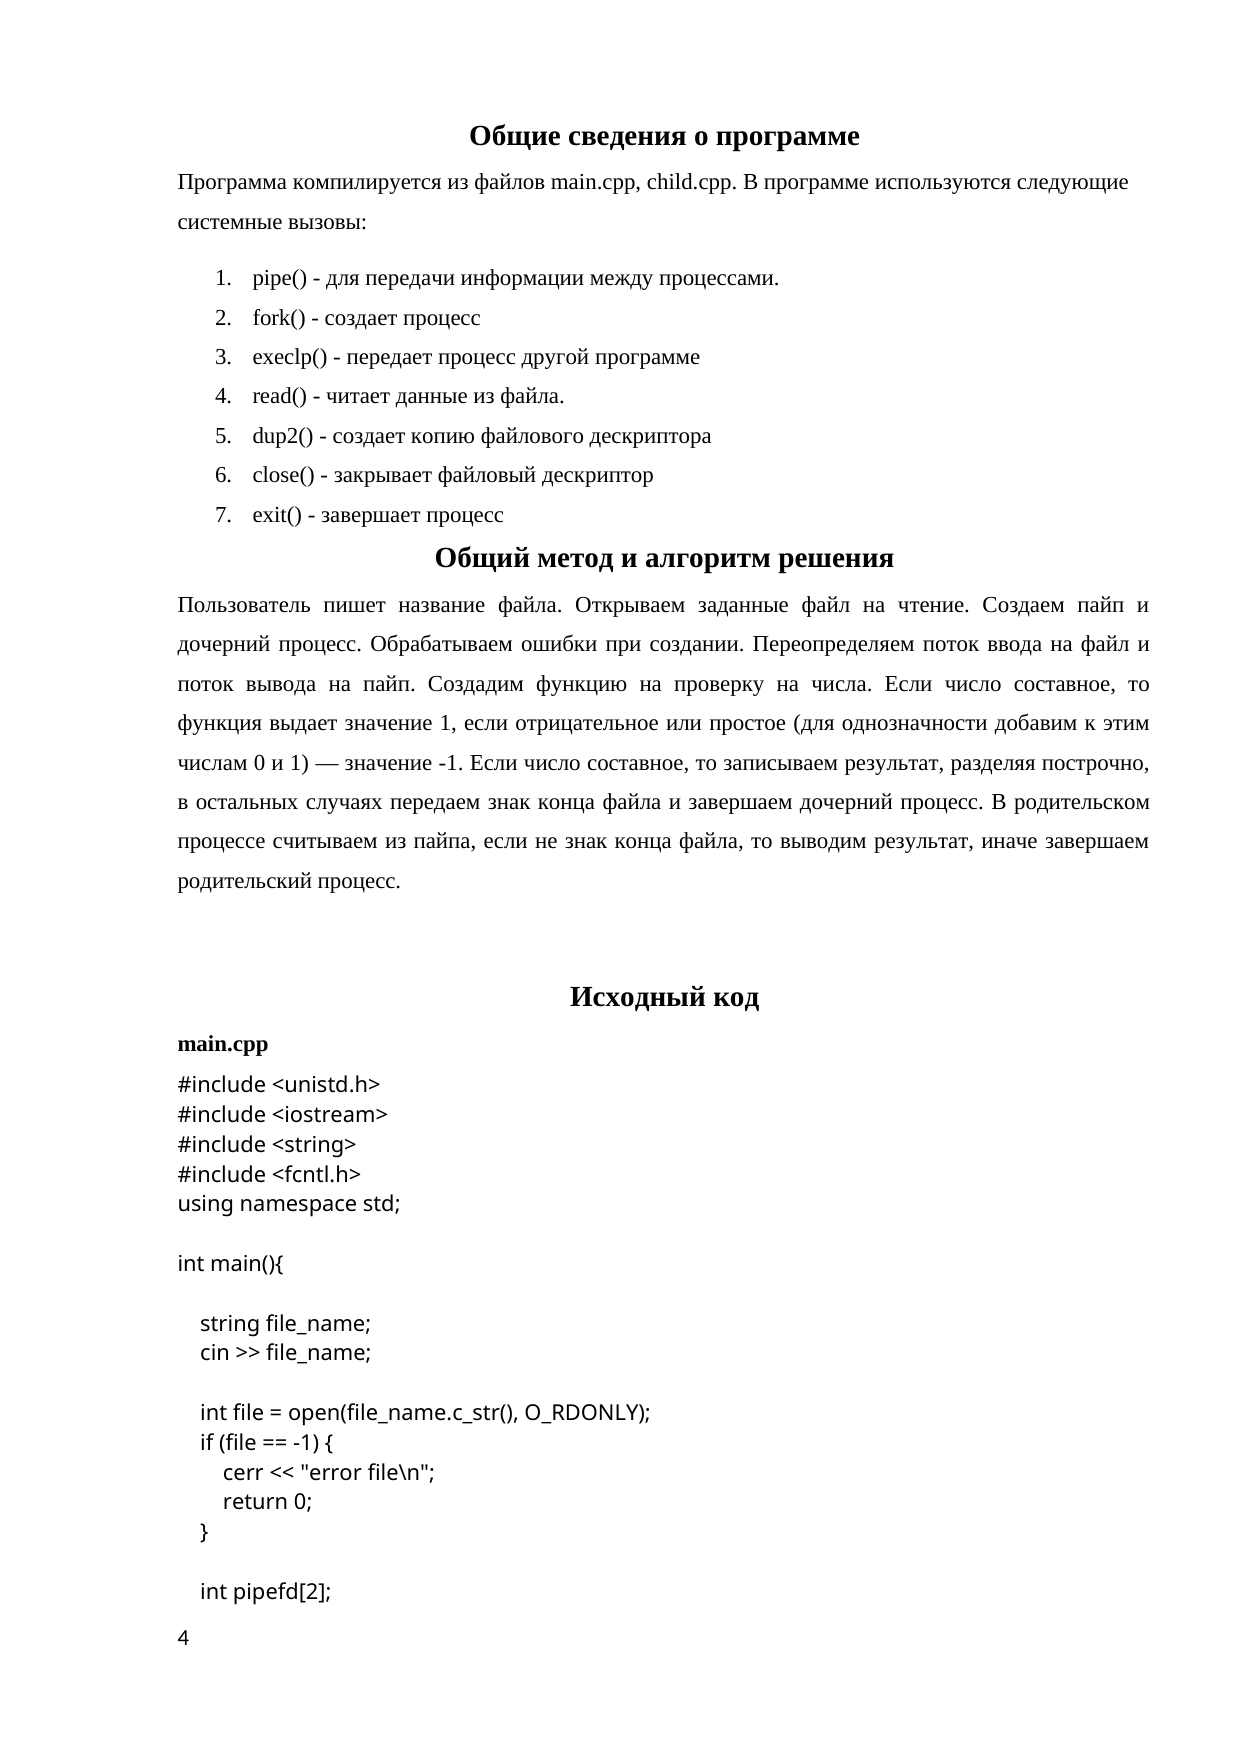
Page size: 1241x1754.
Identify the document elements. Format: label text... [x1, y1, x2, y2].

text Общие сведения о программе [177, 118, 1152, 152]
text #include <unistd.h> [177, 1069, 1152, 1099]
list dup2() - создает копию файлового дескриптора [215, 422, 1152, 448]
list fork() - создает процесс [215, 303, 1152, 330]
text #include <string> [177, 1129, 1152, 1158]
list close() - закрывает файловый дескриптор [215, 461, 1152, 488]
text if (file == -1) { [177, 1427, 1152, 1456]
text int pipefd[2]; [177, 1576, 1152, 1605]
text main.cpp [177, 1030, 1152, 1056]
list exit() - завершает процесс [215, 501, 1152, 527]
text return 0; [177, 1486, 1152, 1516]
list execlp() - передает процесс другой программе [215, 343, 1152, 369]
text int file = open(file_name.c_str(), O_RDONLY); [177, 1397, 1152, 1427]
text Исходный код [177, 979, 1152, 1013]
list read() - читает данные из файла. [215, 382, 1152, 409]
text #include <iostream> [177, 1099, 1152, 1129]
list pipe() - для передачи информации между процессами. [215, 264, 1152, 290]
text #include <fcntl.h> [177, 1158, 1152, 1188]
text Пользователь пишет название файла. Открываем заданные файл на чтение. Создаем пайп и дочерний процесс. Обрабатываем ошибки при создании. Переопределяем поток ввода на файл и поток вывода на пайп. Создадим функцию на проверку на числа. Если число составное, то функция выдает значение 1, если отрицательное или простое (для однозначности добавим к этим числам 0 и 1) — значение -1. Если число составное, то записываем результат, разделяя построчно, в остальных случаях передаем знак конца файла и завершаем дочерний процесс. В родительском процессе считываем из пайпа, если не знак конца файла, то выводим результат, иначе завершаем родительский процесс. [177, 591, 1152, 893]
text Общий метод и алгоритм решения [177, 540, 1152, 574]
text string file_name; [177, 1307, 1152, 1337]
text } [177, 1516, 1152, 1546]
text Программа компилируется из файлов main.cpp, child.cpp. В программе используются следующие системные вызовы: [177, 168, 1152, 234]
text int main(){ [177, 1248, 1152, 1278]
text using namespace std; [177, 1188, 1152, 1218]
text cin >> file_name; [177, 1337, 1152, 1367]
text cerr << "error file\n"; [177, 1456, 1152, 1486]
